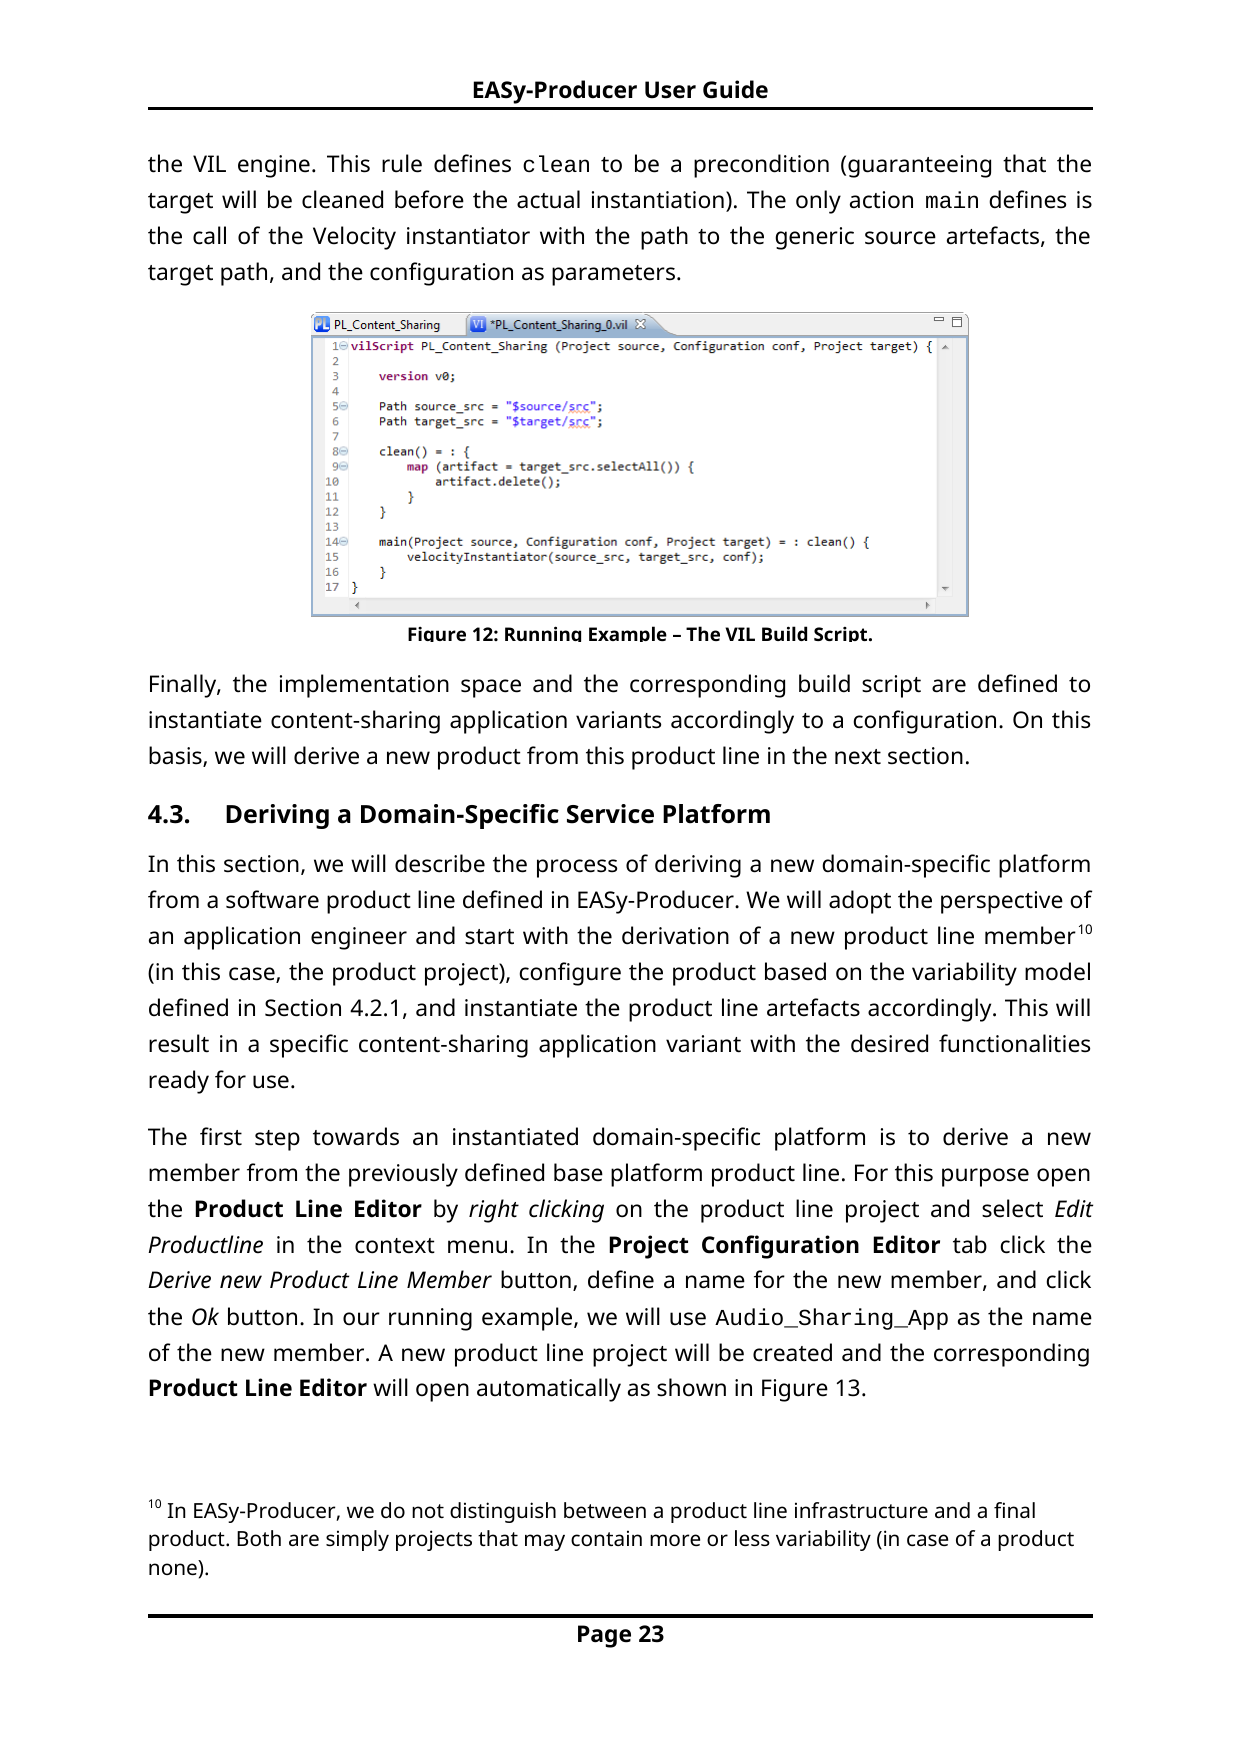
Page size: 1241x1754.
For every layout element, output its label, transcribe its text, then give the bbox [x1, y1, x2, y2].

picture [311, 314, 969, 617]
text Finally, the implementation space and the corresponding build script are defined to instantiate content-sharing application variants accordingly to a configuration. On this basis, we will derive a new product from this product line in the next section. [148, 668, 1093, 771]
subtitle Deriving a Domain-Specific Service Platform [148, 797, 1093, 831]
text In this section, we will describe the process of deriving a new domain-specific platform from a software product line defined in EASy-Producer. We will adopt the perspective of an application engineer and start with the derivation of a new product line member (in this case, the product project), configure the product based on the variability model defined in Section 4.2.1, and instantiate the product line artefacts accordingly. This will result in a specific content-sharing application variant with the desired functionalities ready for use. [148, 848, 1093, 1095]
